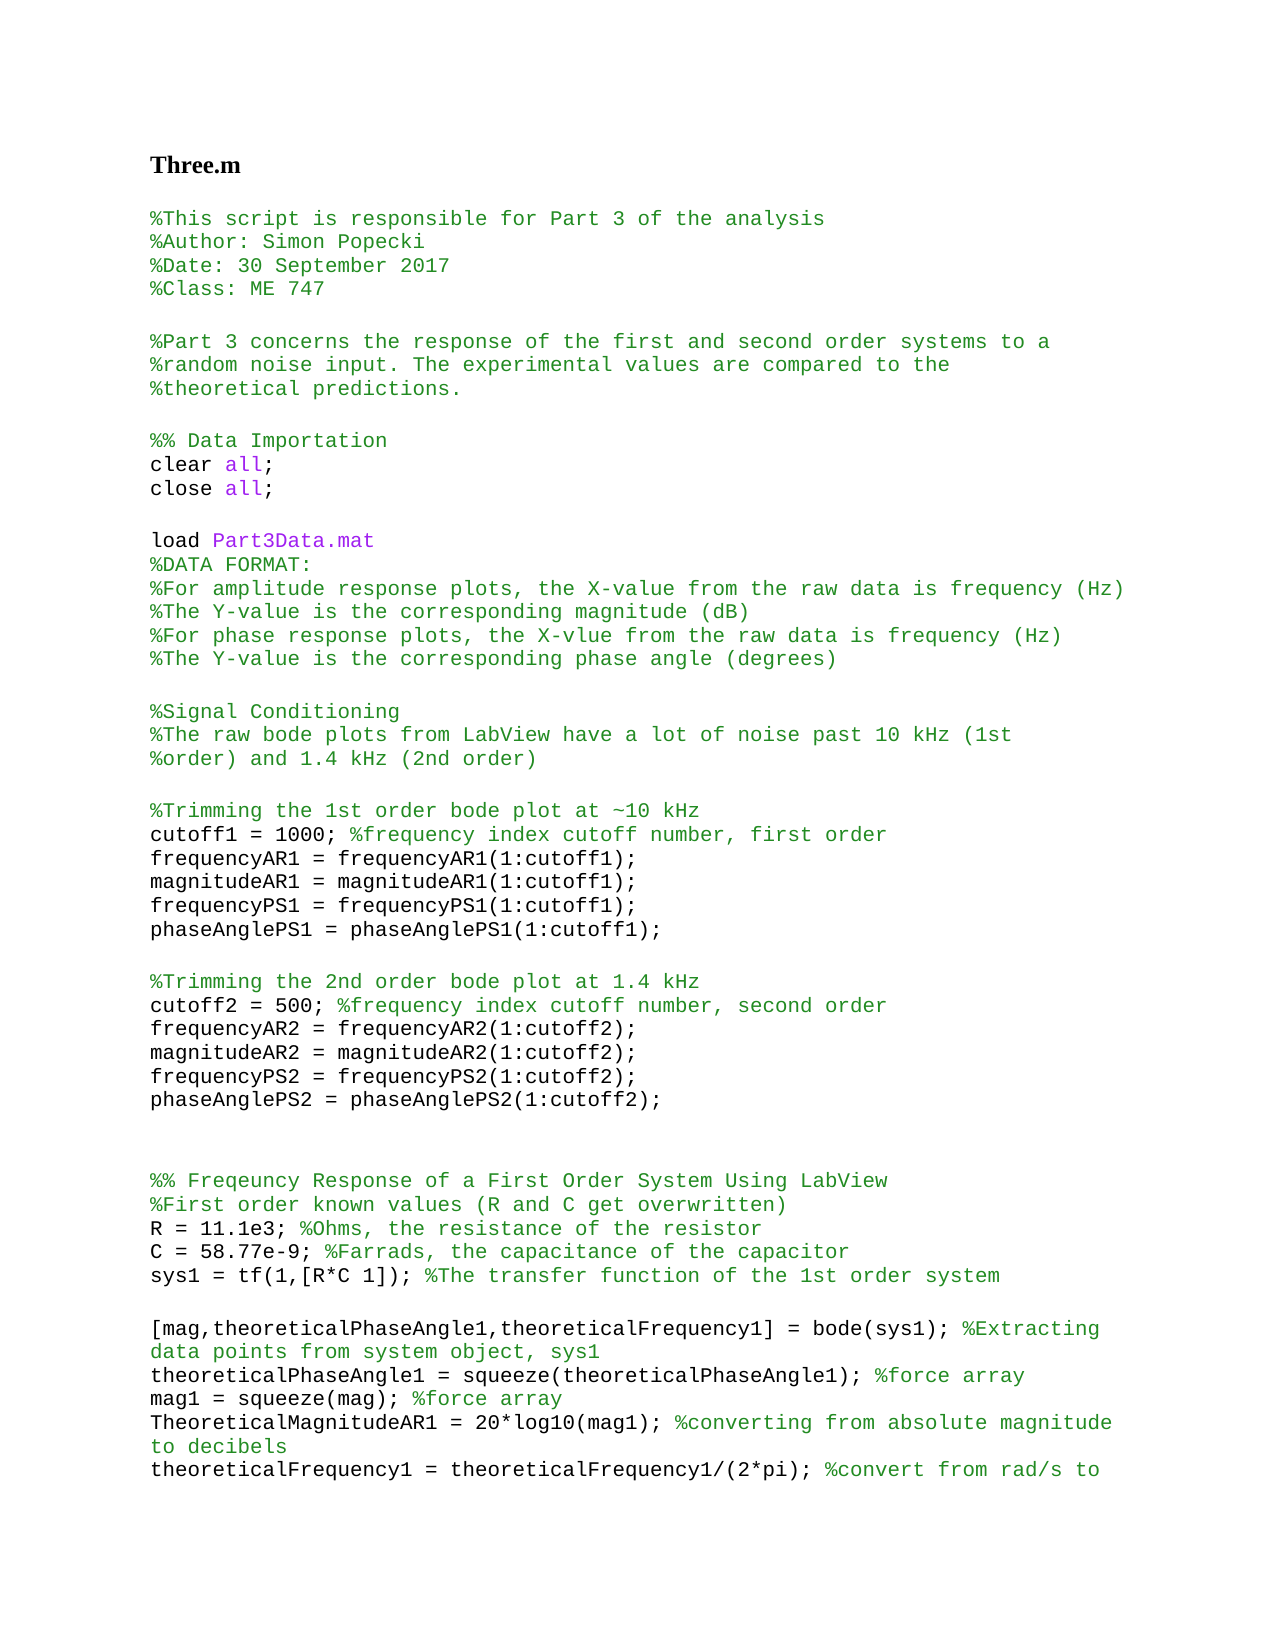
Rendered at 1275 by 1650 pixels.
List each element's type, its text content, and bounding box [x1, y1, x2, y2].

text phaseAnglePS2 = phaseAnglePS2(1:cutoff2); [150, 1089, 1125, 1113]
text %order) and 1.4 kHz (2nd order) [150, 748, 1125, 772]
text cutoff2 = 500; %frequency index cutoff number, second order [150, 995, 1125, 1018]
text %Class: ME 747 [150, 278, 1125, 302]
text frequencyPS1 = frequencyPS1(1:cutoff1); [150, 895, 1125, 919]
text %Date: 30 September 2017 [150, 255, 1125, 278]
text %Part 3 concerns the response of the first and second order systems to a [150, 331, 1125, 354]
text [mag,theoreticalPhaseAngle1,theoreticalFrequency1] = bode(sys1); %Extracting data points from system object, sys1 [150, 1317, 1125, 1365]
text %First order known values (R and C get overwritten) [150, 1194, 1125, 1218]
text magnitudeAR2 = magnitudeAR2(1:cutoff2); [150, 1042, 1125, 1066]
text close all; [150, 478, 1125, 501]
text %Trimming the 2nd order bode plot at 1.4 kHz [150, 971, 1125, 995]
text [150, 1459, 1125, 1483]
text frequencyPS2 = frequencyPS2(1:cutoff2); [150, 1066, 1125, 1089]
text magnitudeAR1 = magnitudeAR1(1:cutoff1); [150, 871, 1125, 895]
text %This script is responsible for Part 3 of the analysis [150, 207, 1125, 231]
text %% Freqeuncy Response of a First Order System Using LabView [150, 1171, 1125, 1194]
text theoreticalPhaseAngle1 = squeeze(theoreticalPhaseAngle1); %force array [150, 1365, 1125, 1388]
text frequencyAR1 = frequencyAR1(1:cutoff1); [150, 848, 1125, 871]
text %theoretical predictions. [150, 378, 1125, 402]
text cutoff1 = 1000; %frequency index cutoff number, first order [150, 824, 1125, 848]
text load Part3Data.mat [150, 530, 1125, 554]
text %For amplitude response plots, the X-value from the raw data is frequency (Hz) [150, 577, 1125, 601]
text clear all; [150, 454, 1125, 478]
text mag1 = squeeze(mag); %force array [150, 1388, 1125, 1412]
text phaseAnglePS1 = phaseAnglePS1(1:cutoff1); [150, 919, 1125, 942]
text R = 11.1e3; %Ohms, the resistance of the resistor [150, 1218, 1125, 1241]
text %The raw bode plots from LabView have a lot of noise past 10 kHz (1st [150, 724, 1125, 748]
text %The Y-value is the corresponding phase angle (degrees) [150, 648, 1125, 672]
text TheoreticalMagnitudeAR1 = 20*log10(mag1); %converting from absolute magnitude to decibels [150, 1412, 1125, 1459]
text %random noise input. The experimental values are compared to the [150, 354, 1125, 378]
text %Author: Simon Popecki [150, 231, 1125, 255]
text %% Data Importation [150, 431, 1125, 454]
text %Trimming the 1st order bode plot at ~10 kHz [150, 801, 1125, 824]
text C = 58.77e-9; %Farrads, the capacitance of the capacitor [150, 1241, 1125, 1265]
text %The Y-value is the corresponding magnitude (dB) [150, 601, 1125, 625]
text sys1 = tf(1,[R*C 1]); %The transfer function of the 1st order system [150, 1265, 1125, 1289]
text %DATA FORMAT: [150, 554, 1125, 577]
text %For phase response plots, the X-vlue from the raw data is frequency (Hz) [150, 625, 1125, 648]
text Three.m [150, 150, 1125, 179]
text frequencyAR2 = frequencyAR2(1:cutoff2); [150, 1018, 1125, 1042]
text %Signal Conditioning [150, 701, 1125, 724]
